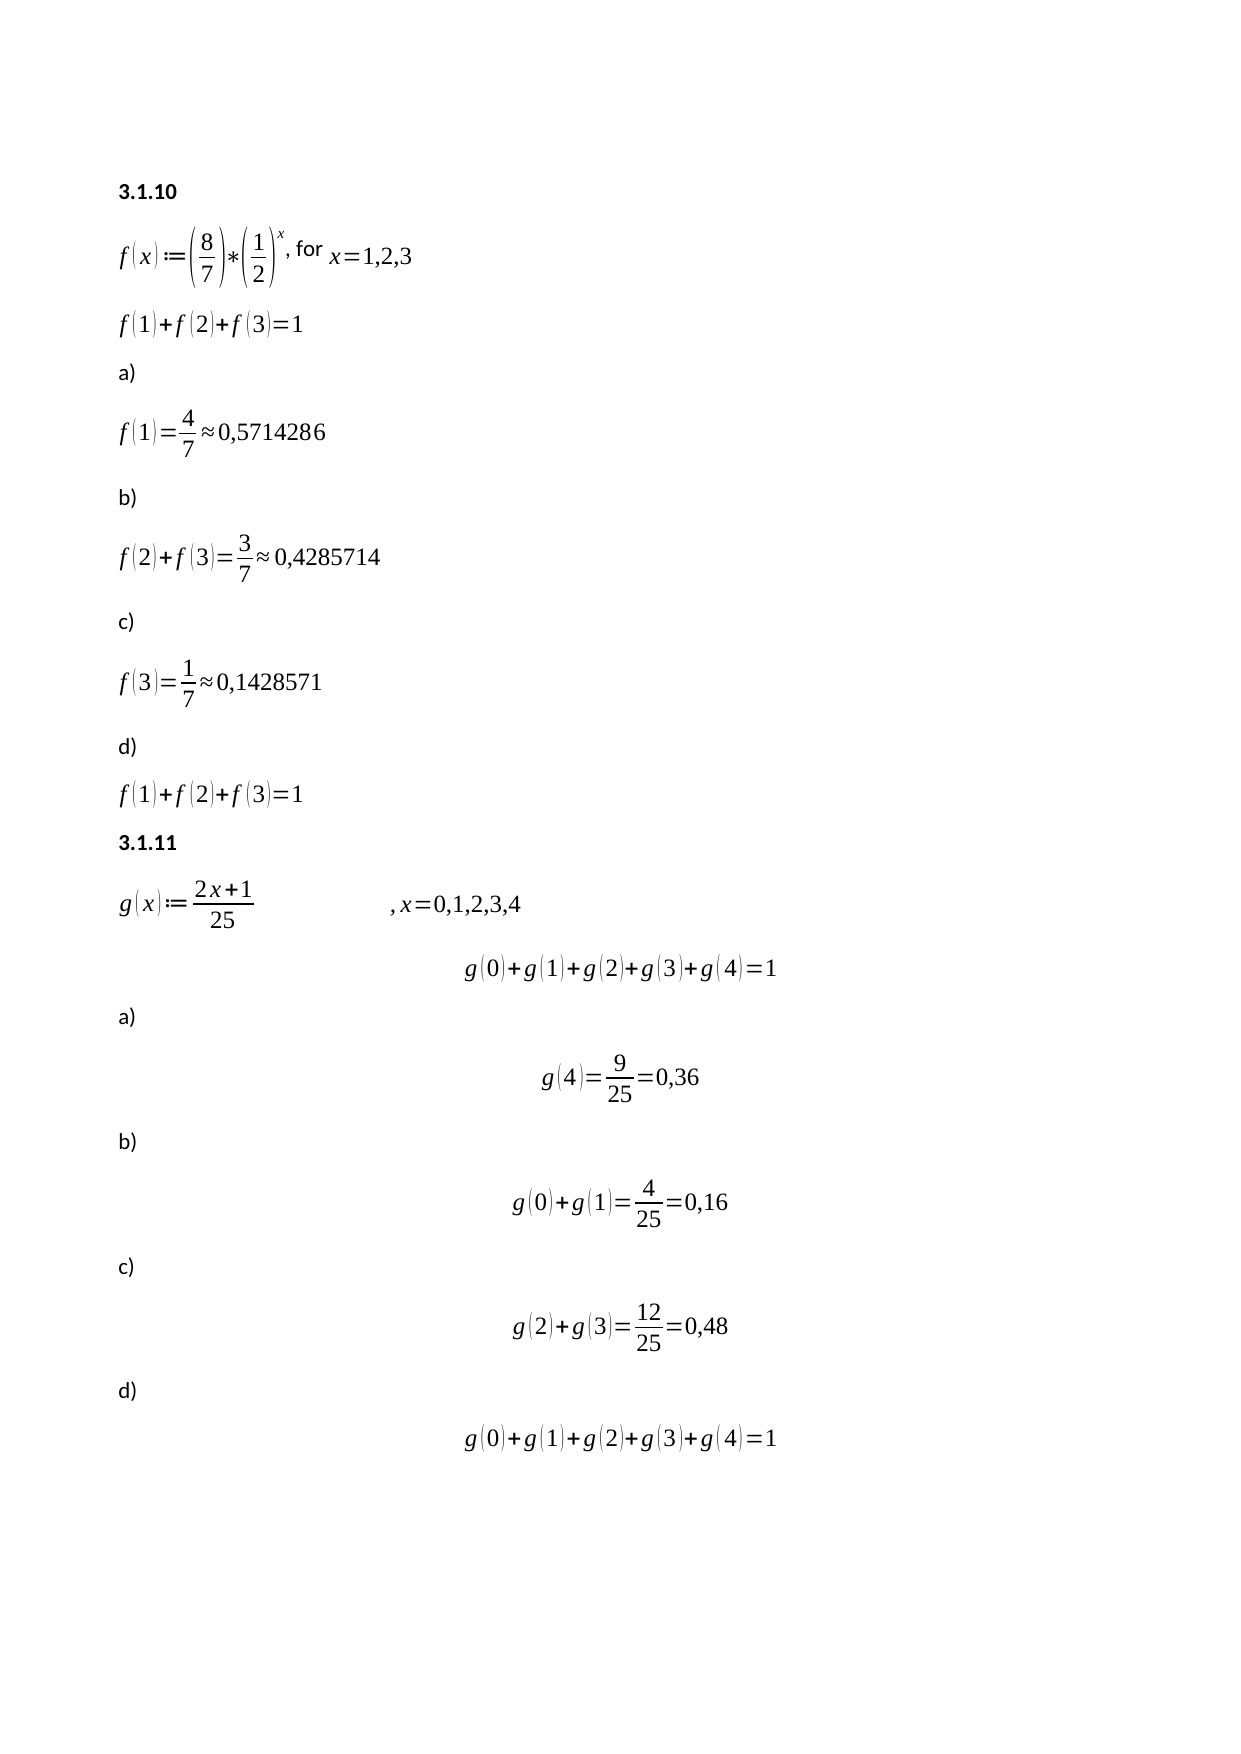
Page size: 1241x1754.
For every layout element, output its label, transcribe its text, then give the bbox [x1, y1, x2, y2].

text b) [118, 1127, 1122, 1155]
text a) [118, 358, 1122, 386]
text c) [118, 607, 1122, 635]
text c) [118, 1252, 1122, 1280]
text , for [118, 224, 1122, 289]
text b) [118, 483, 1122, 511]
text d) [118, 732, 1122, 760]
text a) [118, 1002, 1122, 1031]
text d) [118, 1377, 1122, 1404]
text 3.1.10 [118, 177, 1122, 205]
text 3.1.11 [118, 828, 1122, 856]
